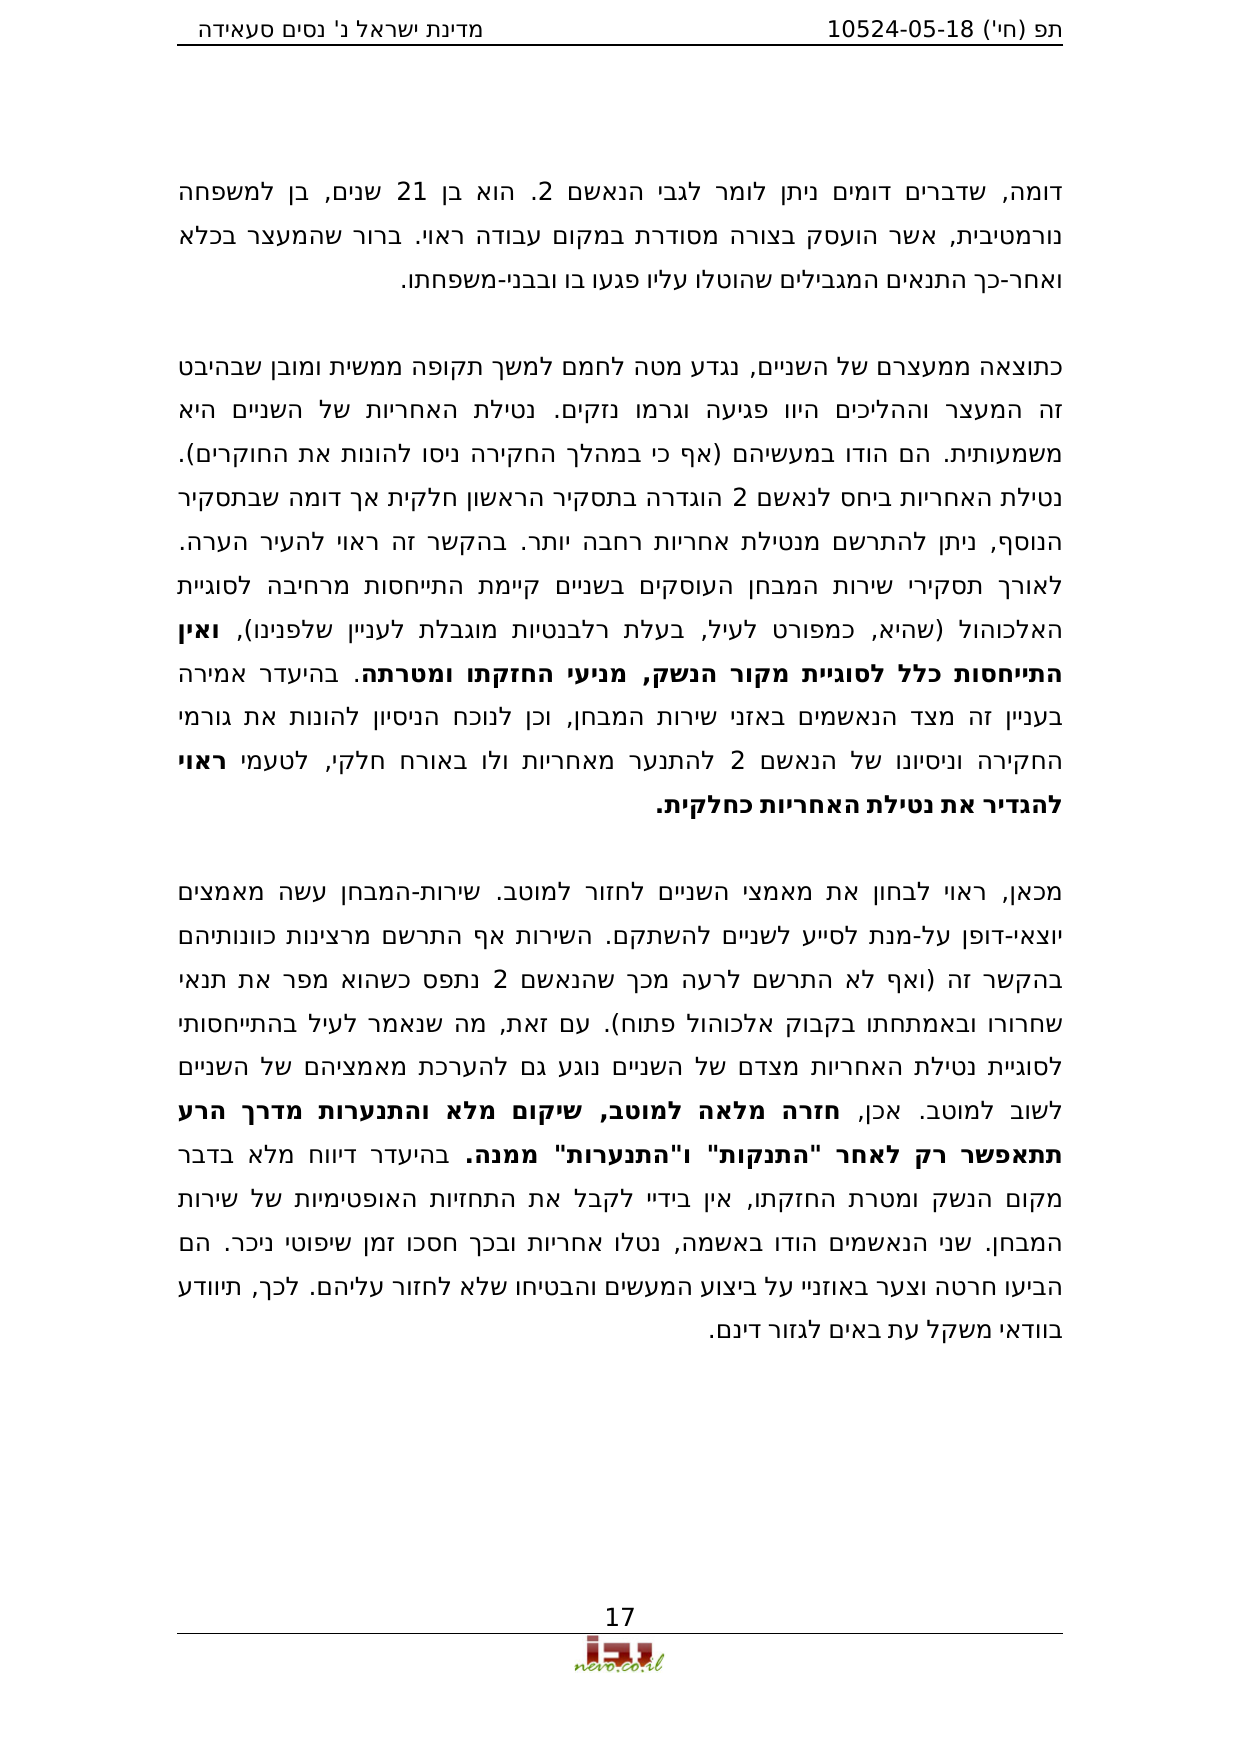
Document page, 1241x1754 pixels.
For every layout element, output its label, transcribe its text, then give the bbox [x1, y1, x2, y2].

text כתוצאה ממעצרם של השניים, נגדע מטה לחמם למשך תקופה ממשית ומובן שבהיבט זה המעצר וההליכים היוו פגיעה וגרמו נזקים. נטילת האחריות של השניים היא משמעותית. הם הודו במעשיהם (אף כי במהלך החקירה ניסו להונות את החוקרים). נטילת האחריות ביחס לנאשם 2 הוגדרה בתסקיר הראשון חלקית אך דומה שבתסקיר הנוסף, ניתן להתרשם מנטילת אחריות רחבה יותר. בהקשר זה ראוי להעיר הערה. לאורך תסקירי שירות המבחן העוסקים בשניים קיימת התייחסות מרחיבה לסוגיית האלכוהול (שהיא, כמפורט לעיל, בעלת רלבנטיות מוגבלת לעניין שלפנינו), ואין התייחסות כלל לסוגיית מקור הנשק, מניעי החזקתו ומטרתה. בהיעדר אמירה בעניין זה מצד הנאשמים באזני שירות המבחן, וכן לנוכח הניסיון להונות את גורמי החקירה וניסיונו של הנאשם 2 להתנער מאחריות ולו באורח חלקי, לטעמי ראוי להגדיר את נטילת האחריות כחלקית. [177, 352, 1063, 819]
picture [574, 1635, 666, 1673]
text מכאן, ראוי לבחון את מאמצי השניים לחזור למוטב. שירות-המבחן עשה מאמצים יוצאי-דופן על-מנת לסייע לשניים להשתקם. השירות אף התרשם מרצינות כוונותיהם בהקשר זה (ואף לא התרשם לרעה מכך שהנאשם 2 נתפס כשהוא מפר את תנאי שחרורו ובאמתחתו בקבוק אלכוהול פתוח). עם זאת, מה שנאמר לעיל בהתייחסותי לסוגיית נטילת האחריות מצדם של השניים נוגע גם להערכת מאמציהם של השניים לשוב למוטב. אכן, חזרה מלאה למוטב, שיקום מלא והתנערות מדרך הרע תתאפשר רק לאחר "התנקות" ו"התנערות" ממנה. בהיעדר דיווח מלא בדבר מקום הנשק ומטרת החזקתו, אין בידיי לקבל את התחזיות האופטימיות של שירות המבחן. שני הנאשמים הודו באשמה, נטלו אחריות ובכך חסכו זמן שיפוטי ניכר. הם הביעו חרטה וצער באוזניי על ביצוע המעשים והבטיחו שלא לחזור עליהם. לכך, תיוודע בוודאי משקל עת באים לגזור דינם. [177, 877, 1063, 1345]
text דומה, שדברים דומים ניתן לומר לגבי הנאשם 2. הוא בן 21 שנים, בן למשפחה נורמטיבית, אשר הועסק בצורה מסודרת במקום עבודה ראוי. ברור שהמעצר בכלא ואחר-כך התנאים המגבילים שהוטלו עליו פגעו בו ובבני-משפחתו. [177, 177, 1063, 294]
